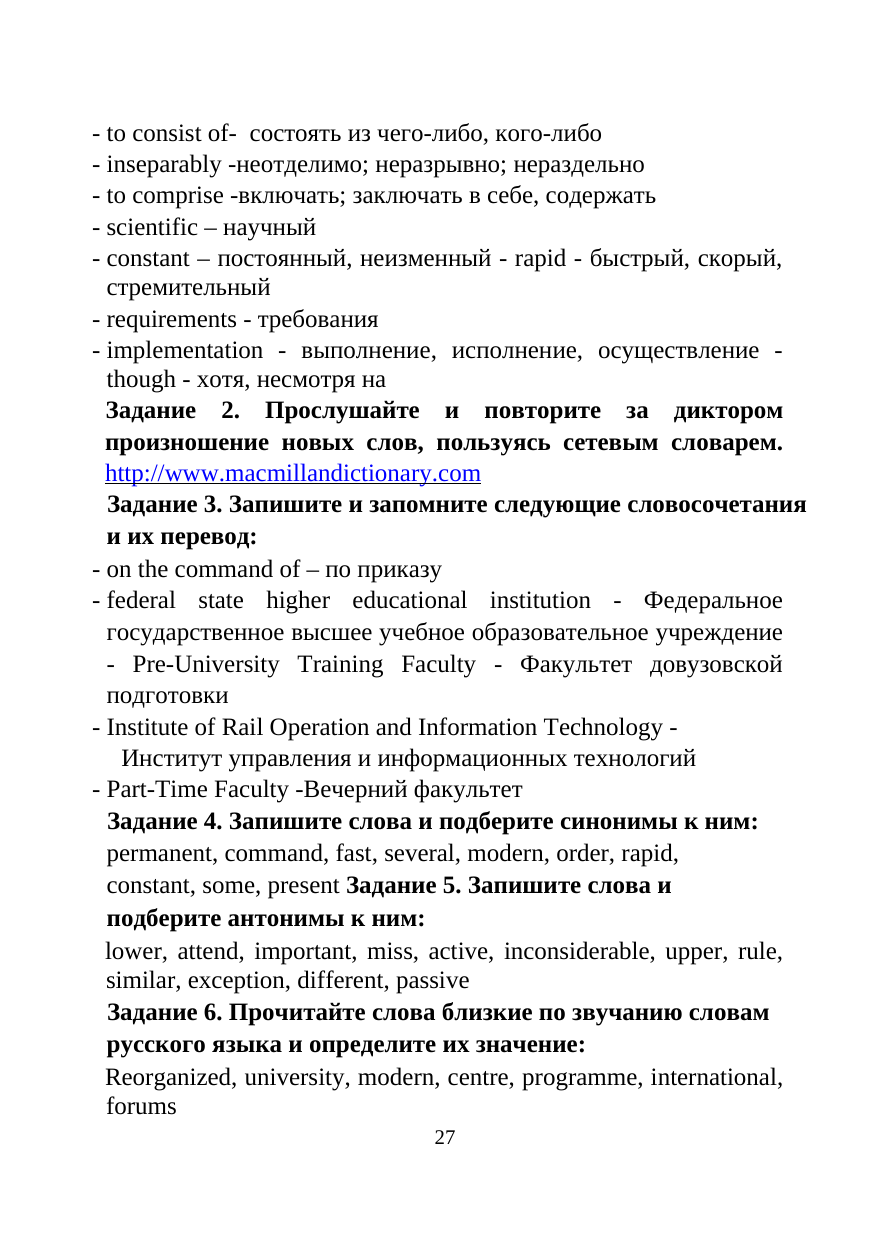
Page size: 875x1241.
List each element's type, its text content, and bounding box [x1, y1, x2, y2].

list to comprise -включать; заключать в себе, содержать [92, 181, 783, 209]
text Институт управления и информационных технологий [121, 743, 783, 772]
text lower, attend, important, miss, active, inconsiderable, upper, rule, similar, exception, different, passive [105, 936, 783, 994]
text Задание 4. Запишите слова и подберите синонимы к ним: permanent, command, fast, several, modern, order, rapid, constant, some, present Задание 5. Запишите слова и подберите антонимы к ним: [106, 806, 774, 932]
list to consist of- состоять из чего-либо, кого-либо [92, 118, 783, 147]
list on the command of – по приказу [92, 554, 783, 583]
list inseparably -неотделимо; неразрывно; нераздельно [92, 149, 783, 178]
list constant – постоянный, неизменный - rapid - быстрый, скорый, стремительный [92, 243, 783, 301]
list implementation - выполнение, исполнение, осуществление - though - хотя, несмотря на [92, 335, 783, 393]
text Задание 3. Запишите и запомните следующие словосочетания и их перевод: [106, 489, 827, 550]
list requirements - требования [92, 304, 783, 332]
text Reorganized, university, modern, centre, programme, international, forums [105, 1062, 783, 1120]
list Part-Time Faculty -Вечерний факультет [92, 774, 783, 803]
list Institute of Rail Operation and Information Technology - [92, 712, 783, 741]
list scientific – научный [92, 212, 783, 241]
text Задание 2. Прослушайте и повторите за диктором произношение новых слов, пользуясь сетевым словарем. http://www.macmillandictionary.com [105, 396, 784, 486]
text Задание 6. Прочитайте слова близкие по звучанию словам русского языка и определите их значение: [106, 997, 784, 1058]
list federal state higher educational institution - Федеральное государственное высшее учебное образовательное учреждение - Pre-University Training Faculty - Факультет довузовской подготовки [92, 586, 783, 709]
